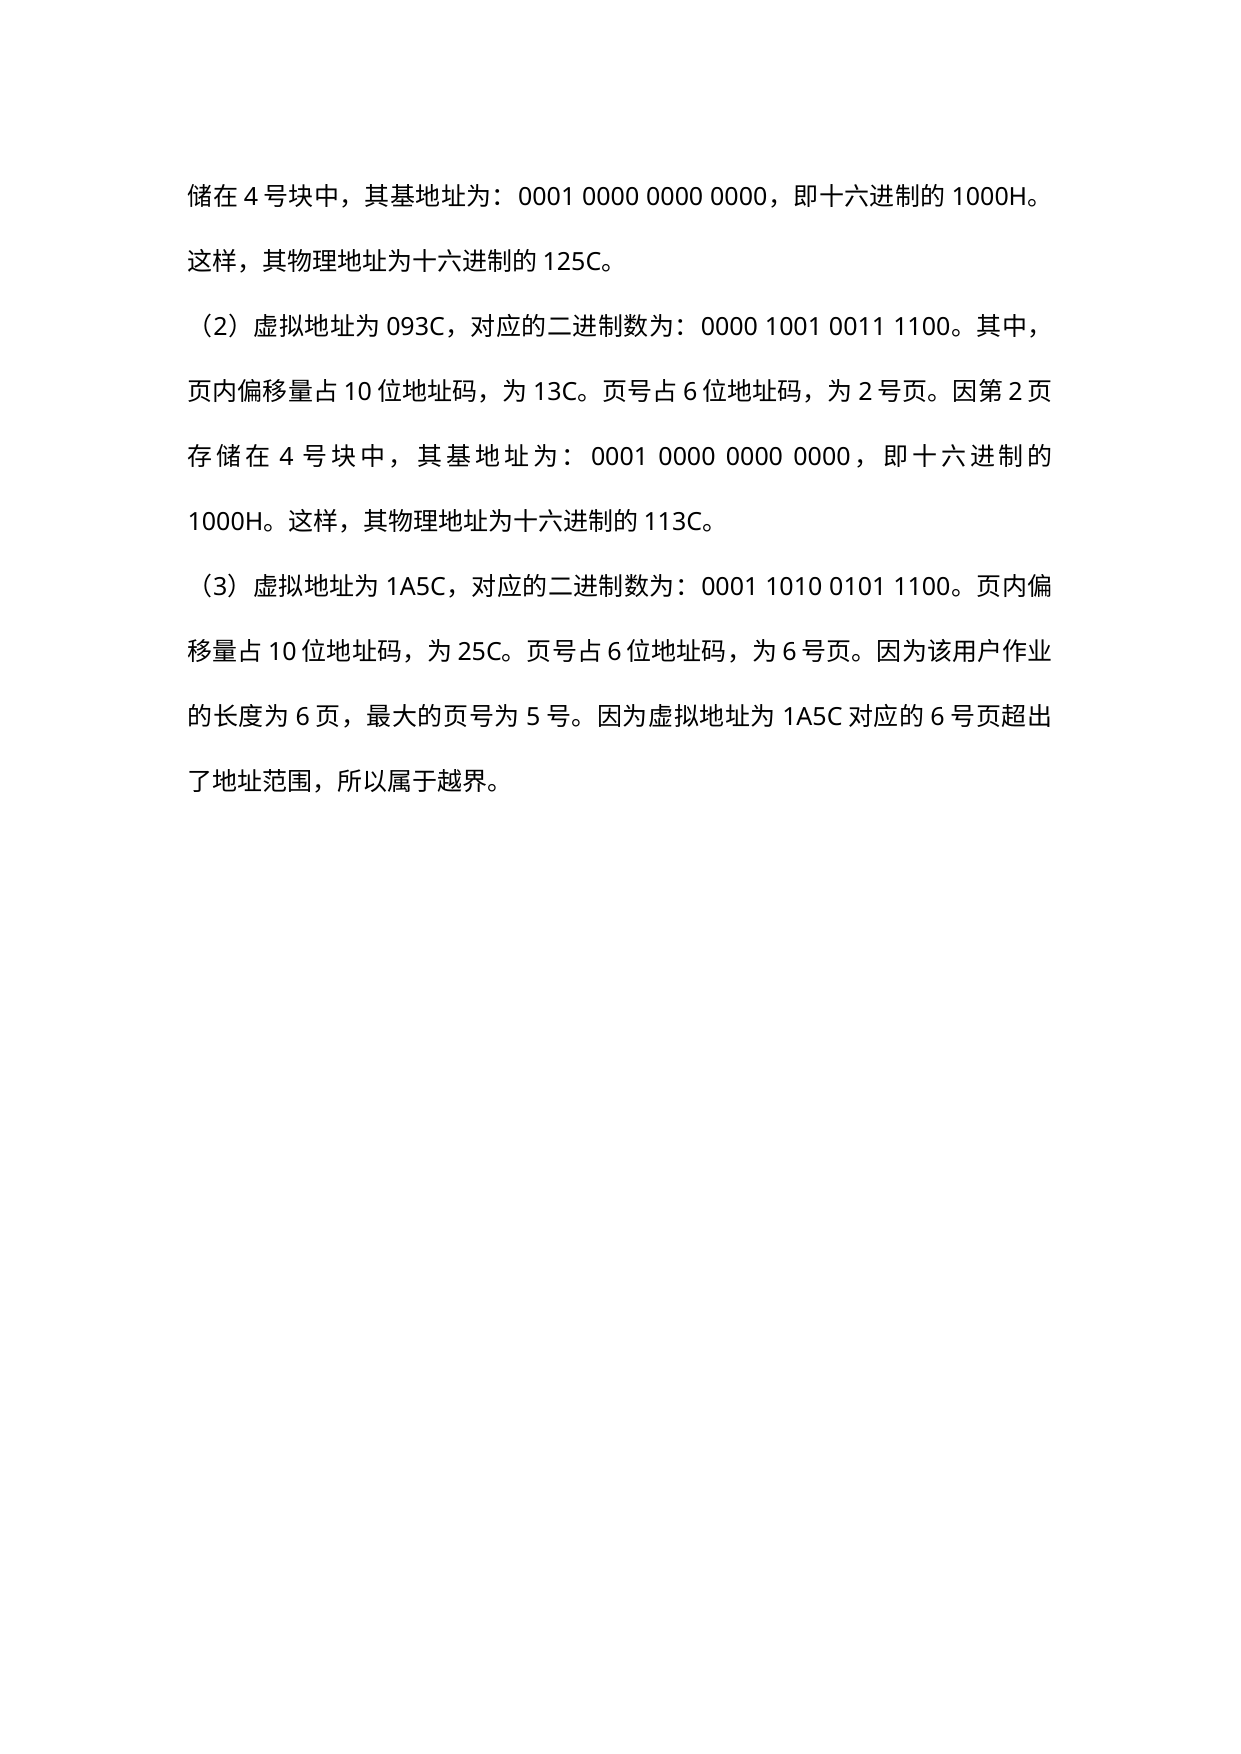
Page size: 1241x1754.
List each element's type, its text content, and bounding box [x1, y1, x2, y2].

text （3）虚拟地址为，对应的二进制数为：0001 1010 0101 1100。页内偏移量占10位地址码，为。页号占6位地址码，为6号页。因为该用户作业的长度为6页，最大的页号为5号。因为虚拟地址为对应的6号页超出了地址范围，所以属于越界。 [187, 552, 1053, 812]
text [187, 162, 1053, 292]
text （2）虚拟地址为，对应的二进制数为：0000 1001 0011 1100。其中，页内偏移量占10位地址码，为。页号占6位地址码，为2号页。因第2页存储在4号块中，其基地址为：0001 0000 0000 0000，即十六进制的1000H。这样，其物理地址为十六进制的。 [187, 292, 1053, 552]
